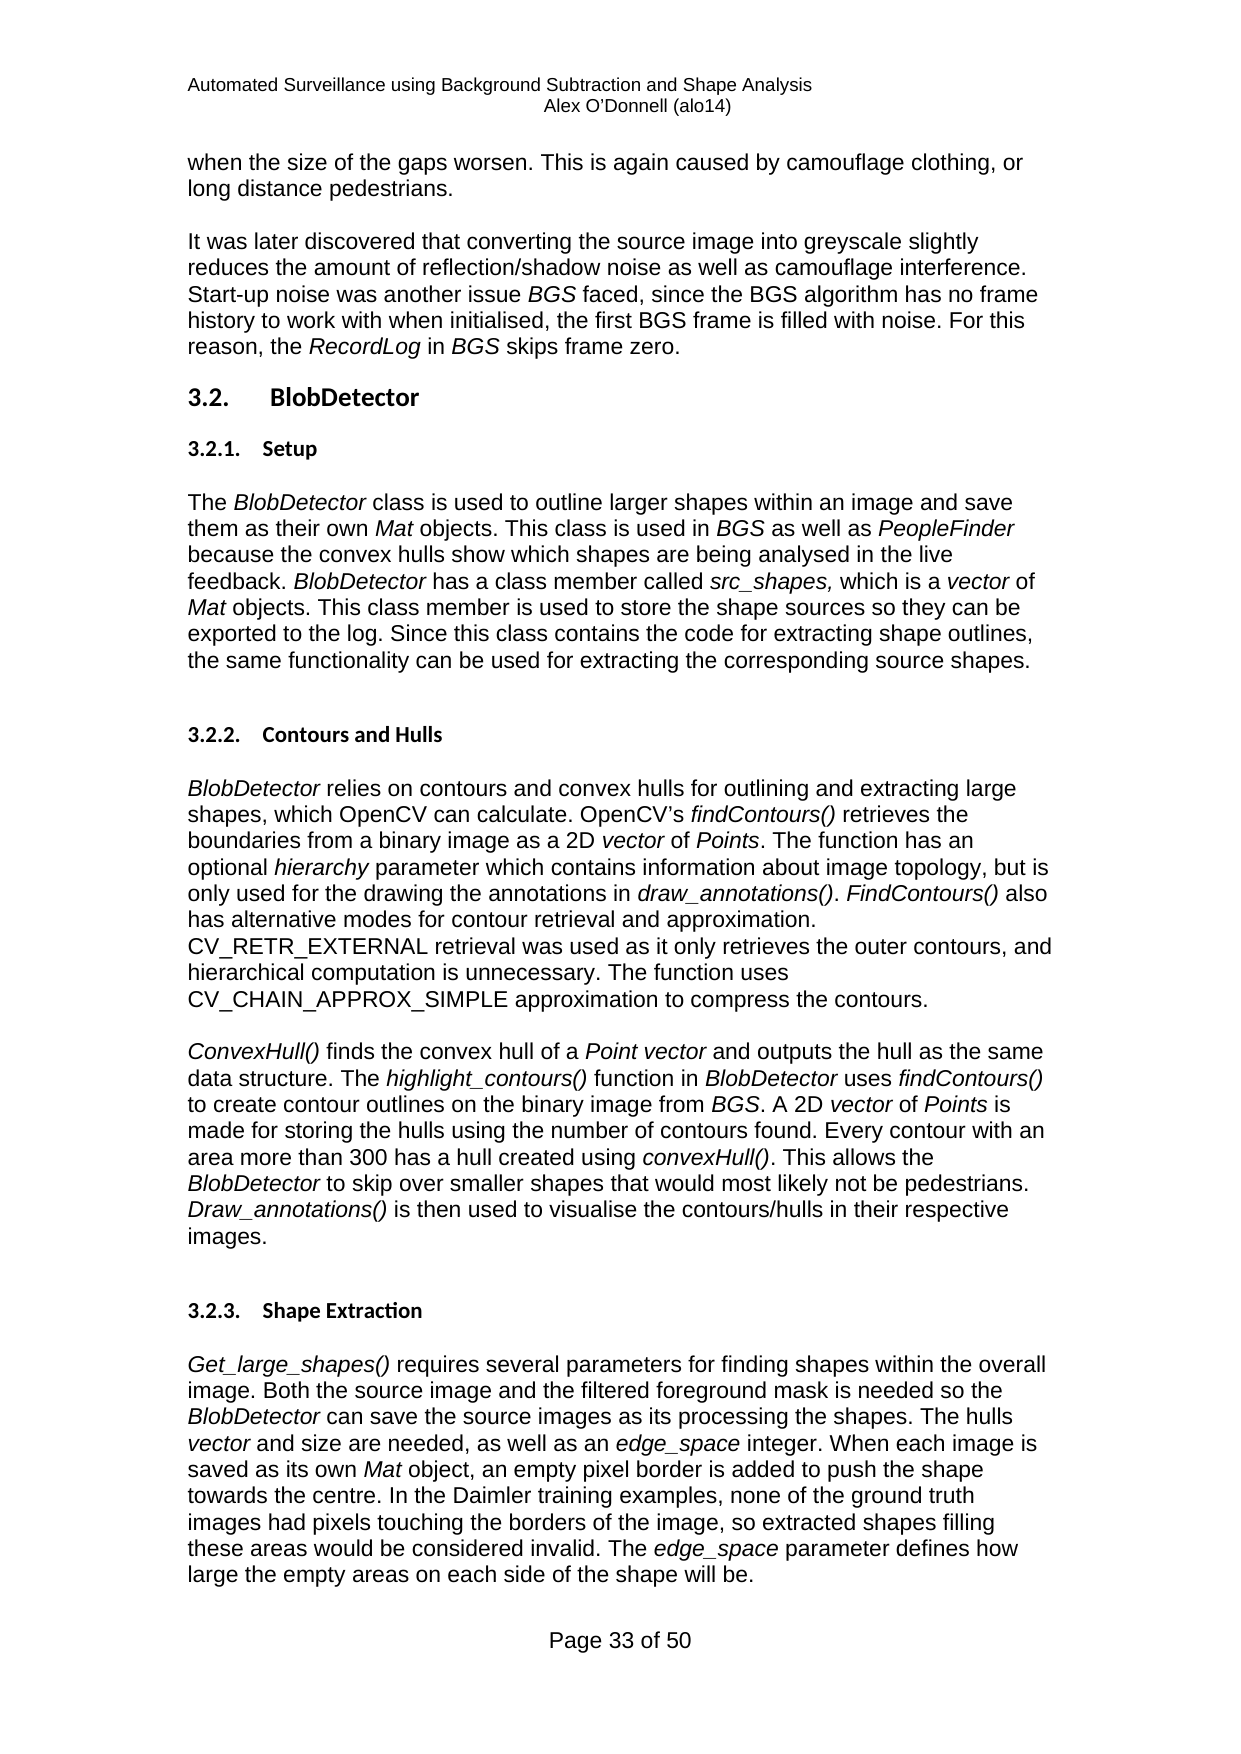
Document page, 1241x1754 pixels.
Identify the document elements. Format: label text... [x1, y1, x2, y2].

subtitle Contours and Hulls [187, 720, 1053, 748]
subtitle Setup [187, 434, 1053, 462]
subtitle BlobDetector [187, 380, 1053, 413]
text ConvexHull() finds the convex hull of a Point vector and outputs the hull as the same data structure. The highlight_contours() function in BlobDetector uses findContours() to create contour outlines on the binary image from BGS. A 2D vector of Points is made for storing the hulls using the number of contours found. Every contour with an area more than 300 has a hull created using convexHull(). This allows the BlobDetector to skip over smaller shapes that would most likely not be pedestrians. Draw_annotations() is then used to visualise the contours/hulls in their respective images. [187, 1038, 1053, 1249]
text Get_large_shapes() requires several parameters for finding shapes within the overall image. Both the source image and the filtered foreground mask is needed so the BlobDetector can save the source images as its processing the shapes. The hulls vector and size are needed, as well as an edge_space integer. When each image is saved as its own Mat object, an empty pixel border is added to push the shape towards the centre. In the Daimler training examples, none of the ground truth images had pixels touching the borders of the image, so extracted shapes filling these areas would be considered invalid. The edge_space parameter defines how large the empty areas on each side of the shape will be. [187, 1351, 1053, 1588]
text It was later discovered that converting the source image into greyscale slightly reduces the amount of reflection/shadow noise as well as camouflage interference. Start-up noise was another issue BGS faced, since the BGS algorithm has no frame history to work with when initialised, the first BGS frame is filled with noise. For this reason, the RecordLog in BGS skips frame zero. [187, 228, 1053, 359]
subtitle Shape Extraction [187, 1296, 1053, 1324]
text The BlobDetector class is used to outline larger shapes within an image and save them as their own Mat objects. This class is used in BGS as well as PeopleFinder because the convex hulls show which shapes are being analysed in the live feedback. BlobDetector has a class member called src_shapes, which is a vector of Mat objects. This class member is used to store the shape sources so they can be exported to the log. Since this class contains the code for extracting shape outlines, the same functionality can be used for extracting the corresponding source shapes. [187, 489, 1053, 673]
text BlobDetector relies on contours and convex hulls for outlining and extracting large shapes, which OpenCV can calculate. OpenCV’s findContours() retrieves the boundaries from a binary image as a 2D vector of Points. The function has an optional hierarchy parameter which contains information about image topology, but is only used for the drawing the annotations in draw_annotations(). FindContours() also has alternative modes for contour retrieval and approximation. CV_RETR_EXTERNAL retrieval was used as it only retrieves the outer contours, and hierarchical computation is unnecessary. The function uses CV_CHAIN_APPROX_SIMPLE approximation to compress the contours. [187, 775, 1053, 1012]
